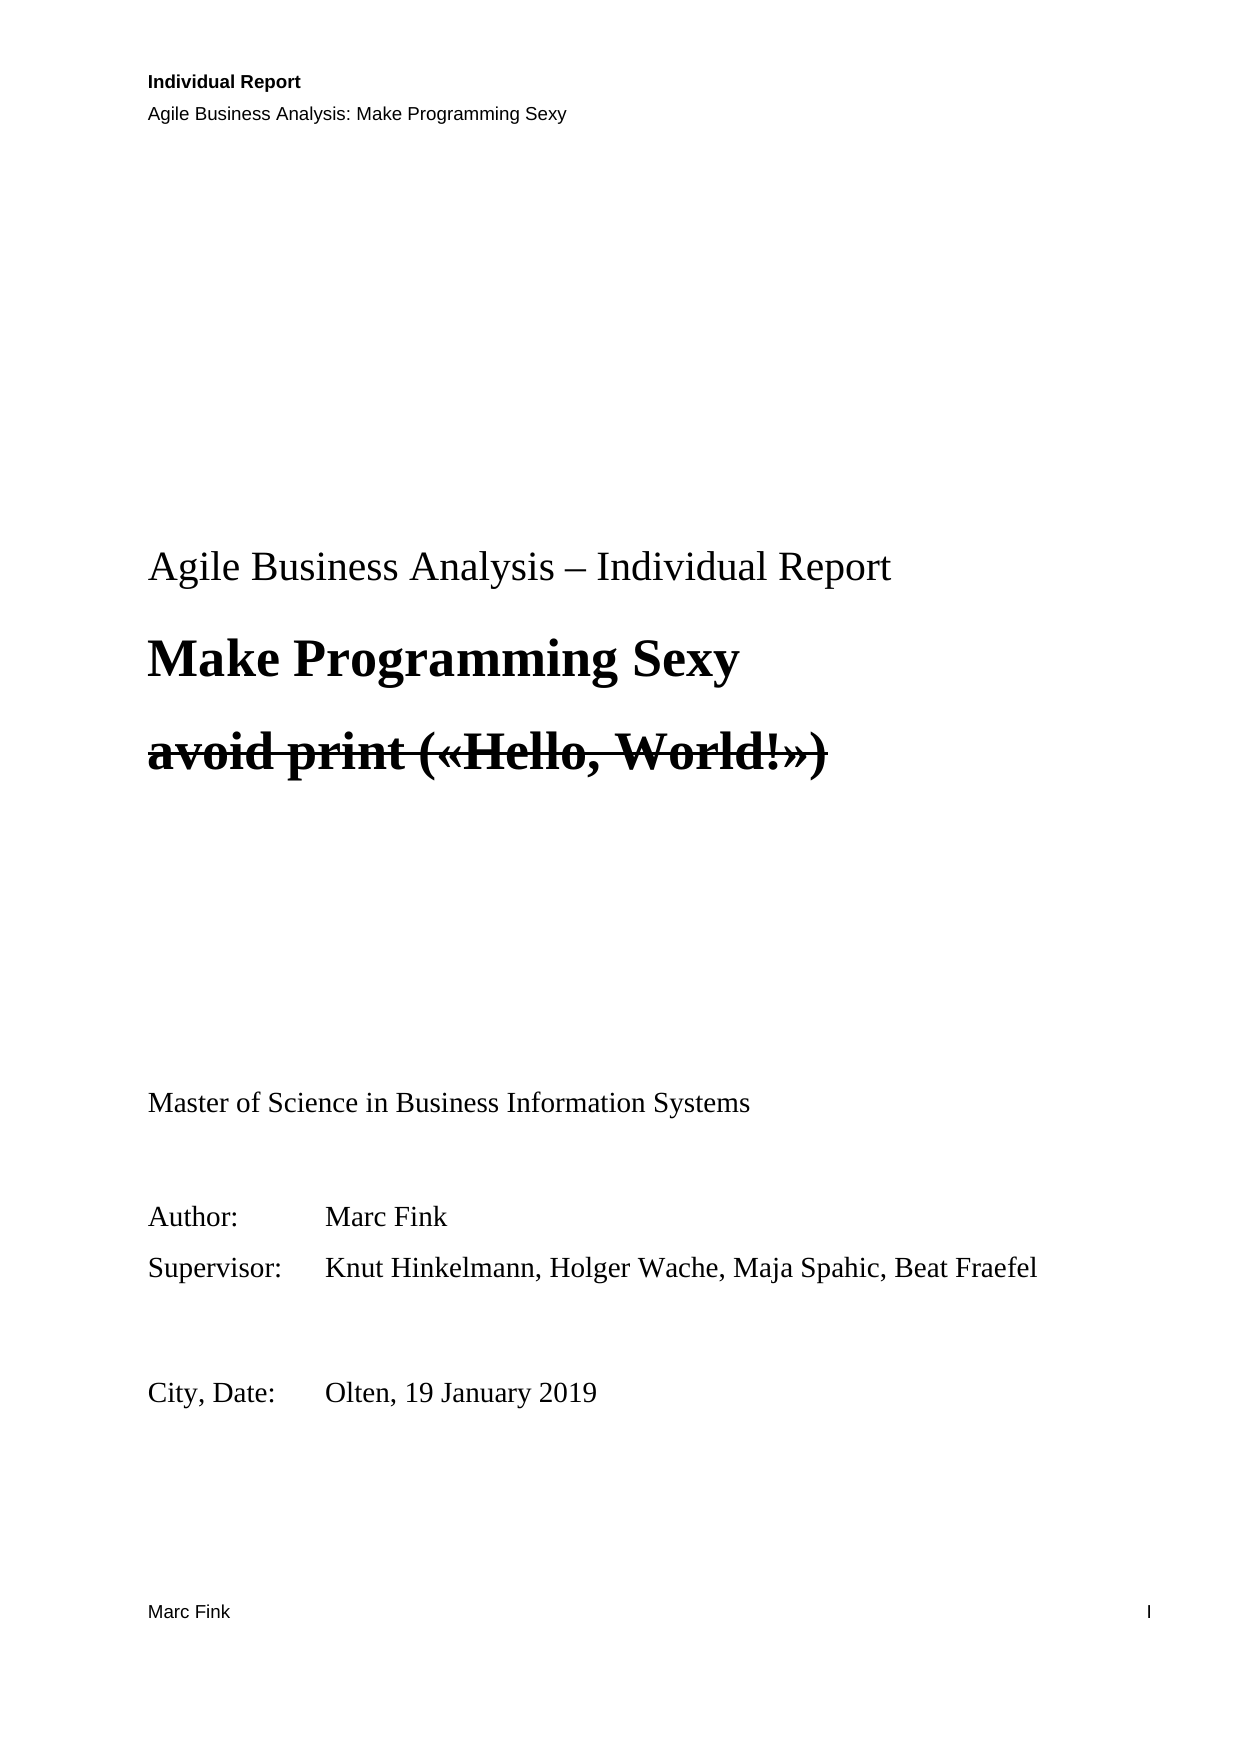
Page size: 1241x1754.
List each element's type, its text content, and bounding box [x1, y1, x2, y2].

text Make Programming Sexy avoid print («Hello, World!») [148, 625, 1152, 781]
text City, Date: Olten, 19 January 2019 [148, 1375, 1152, 1409]
text Master of Science in Business Information Systems [148, 1085, 1152, 1118]
text Author: Marc Fink Supervisor: Knut Hinkelmann, Holger Wache, Maja Spahic, Beat Fraefel [148, 1199, 1152, 1283]
text Agile Business Analysis – Individual Report [148, 541, 1152, 589]
